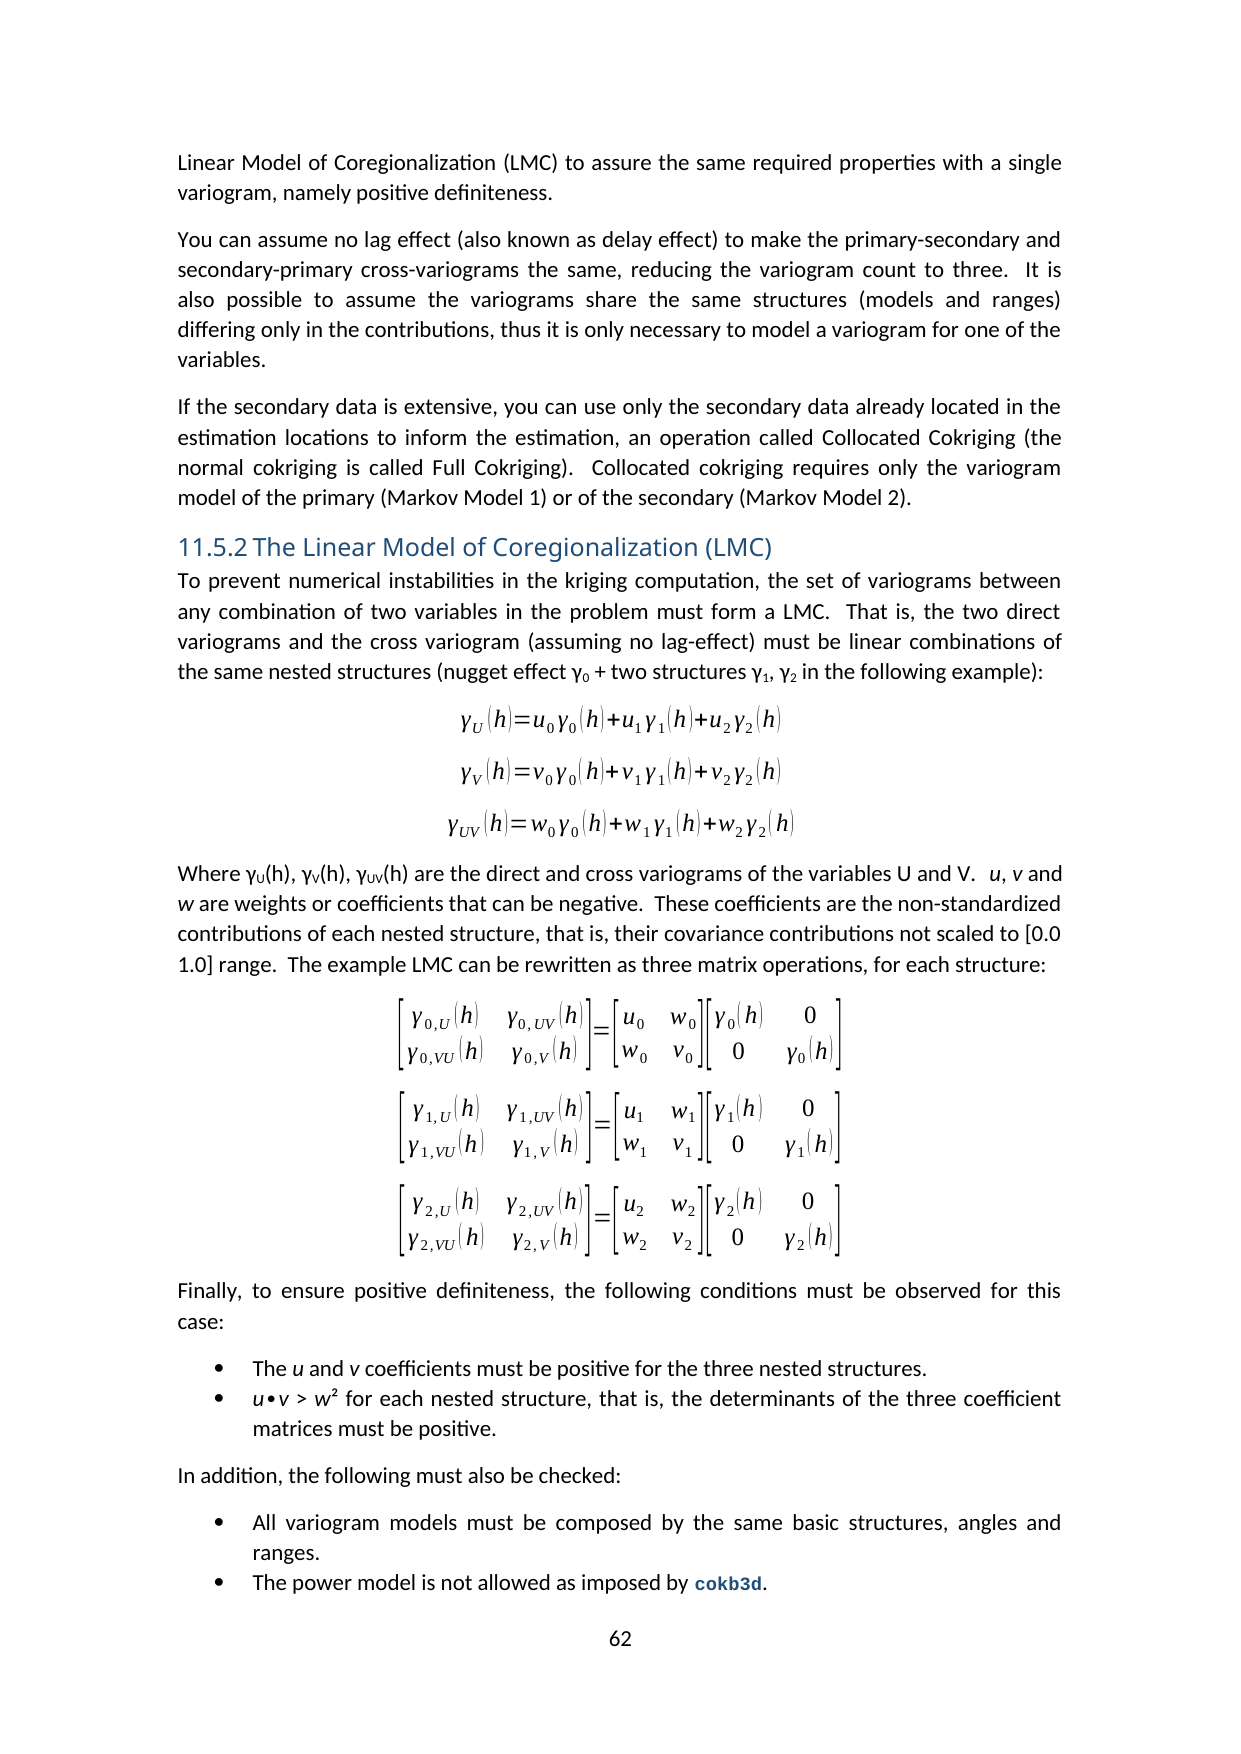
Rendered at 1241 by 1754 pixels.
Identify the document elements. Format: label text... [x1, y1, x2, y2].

list u∙v > w² for each nested structure, that is, the determinants of the three coefficient matrices must be positive. [215, 1384, 1063, 1442]
text Where γU(h), γV(h), γUV(h) are the direct and cross variograms of the variables U and V. u, v and w are weights or coefficients that can be negative. These coefficients are the non-standardized contributions of each nested structure, that is, their covariance contributions not scaled to [0.0 1.0] range. The example LMC can be rewritten as three matrix operations, for each structure: [177, 859, 1063, 978]
text In addition, the following must also be checked: [177, 1461, 1063, 1489]
list All variogram models must be composed by the same basic structures, angles and ranges. [215, 1508, 1063, 1566]
text You can assume no lag effect (also known as delay effect) to make the primary-secondary and secondary-primary cross-variograms the same, reducing the variogram count to three. It is also possible to assume the variograms share the same structures (models and ranges) differing only in the contributions, thus it is only necessary to model a variogram for one of the variables. [177, 225, 1063, 373]
subtitle The Linear Model of Coregionalization (LMC) [177, 530, 1063, 564]
list The power model is not allowed as imposed by cokb3d. [215, 1568, 1063, 1596]
list The u and v coefficients must be positive for the three nested structures. [215, 1354, 1063, 1382]
text Finally, to ensure positive definiteness, the following conditions must be observed for this case: [177, 1277, 1063, 1335]
text If the secondary data is extensive, you can use only the secondary data already located in the estimation locations to inform the estimation, an operation called Collocated Cokriging (the normal cokriging is called Full Cokriging). Collocated cokriging requires only the variogram model of the primary (Markov Model 1) or of the secondary (Markov Model 2). [177, 392, 1063, 511]
text To prevent numerical instabilities in the kriging computation, the set of variograms between any combination of two variables in the problem must form a LMC. That is, the two direct variograms and the cross variogram (assuming no lag-effect) must be linear combinations of the same nested structures (nugget effect γ0 + two structures γ1, γ2 in the following example): [177, 567, 1063, 685]
